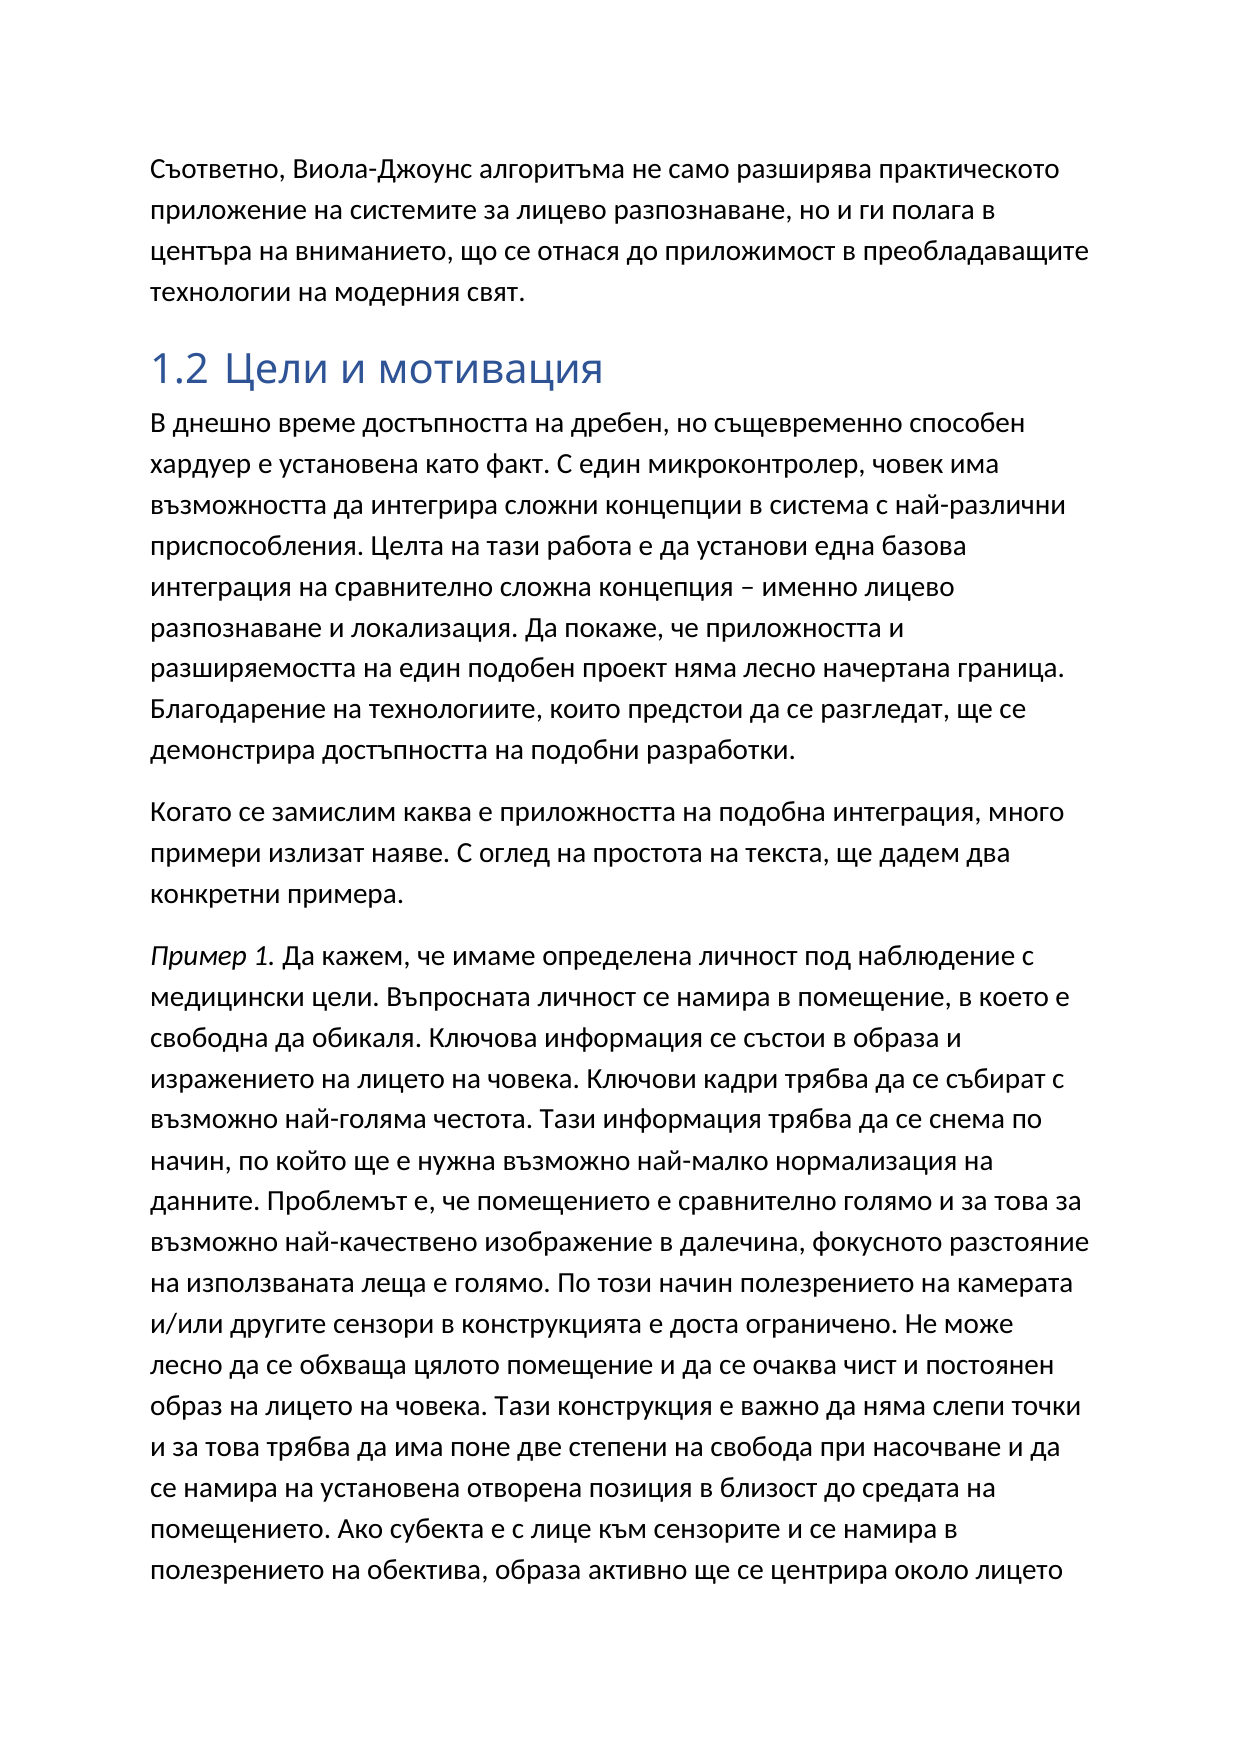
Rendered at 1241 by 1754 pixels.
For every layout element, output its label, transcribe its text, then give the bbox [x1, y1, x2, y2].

subtitle Цели и мотивация [150, 339, 1090, 396]
text Когато се замислим каква е приложността на подобна интеграция, много примери излизат наяве. С оглед на простота на текста, ще дадем два конкретни примера. [150, 793, 1090, 911]
text В днешно време достъпността на дребен, но същевременно способен хардуер е установена като факт. С един микроконтролер, човек има възможността да интегрира сложни концепции в система с най-различни приспособления. Целта на тази работа е да установи една базова интеграция на сравнително сложна концепция – именно лицево разпознаване и локализация. Да покаже, че приложността и разширяемостта на един подобен проект няма лесно начертана граница. Благодарение на технологиите, които предстои да се разгледат, ще се демонстрира достъпността на подобни разработки. [150, 404, 1090, 767]
